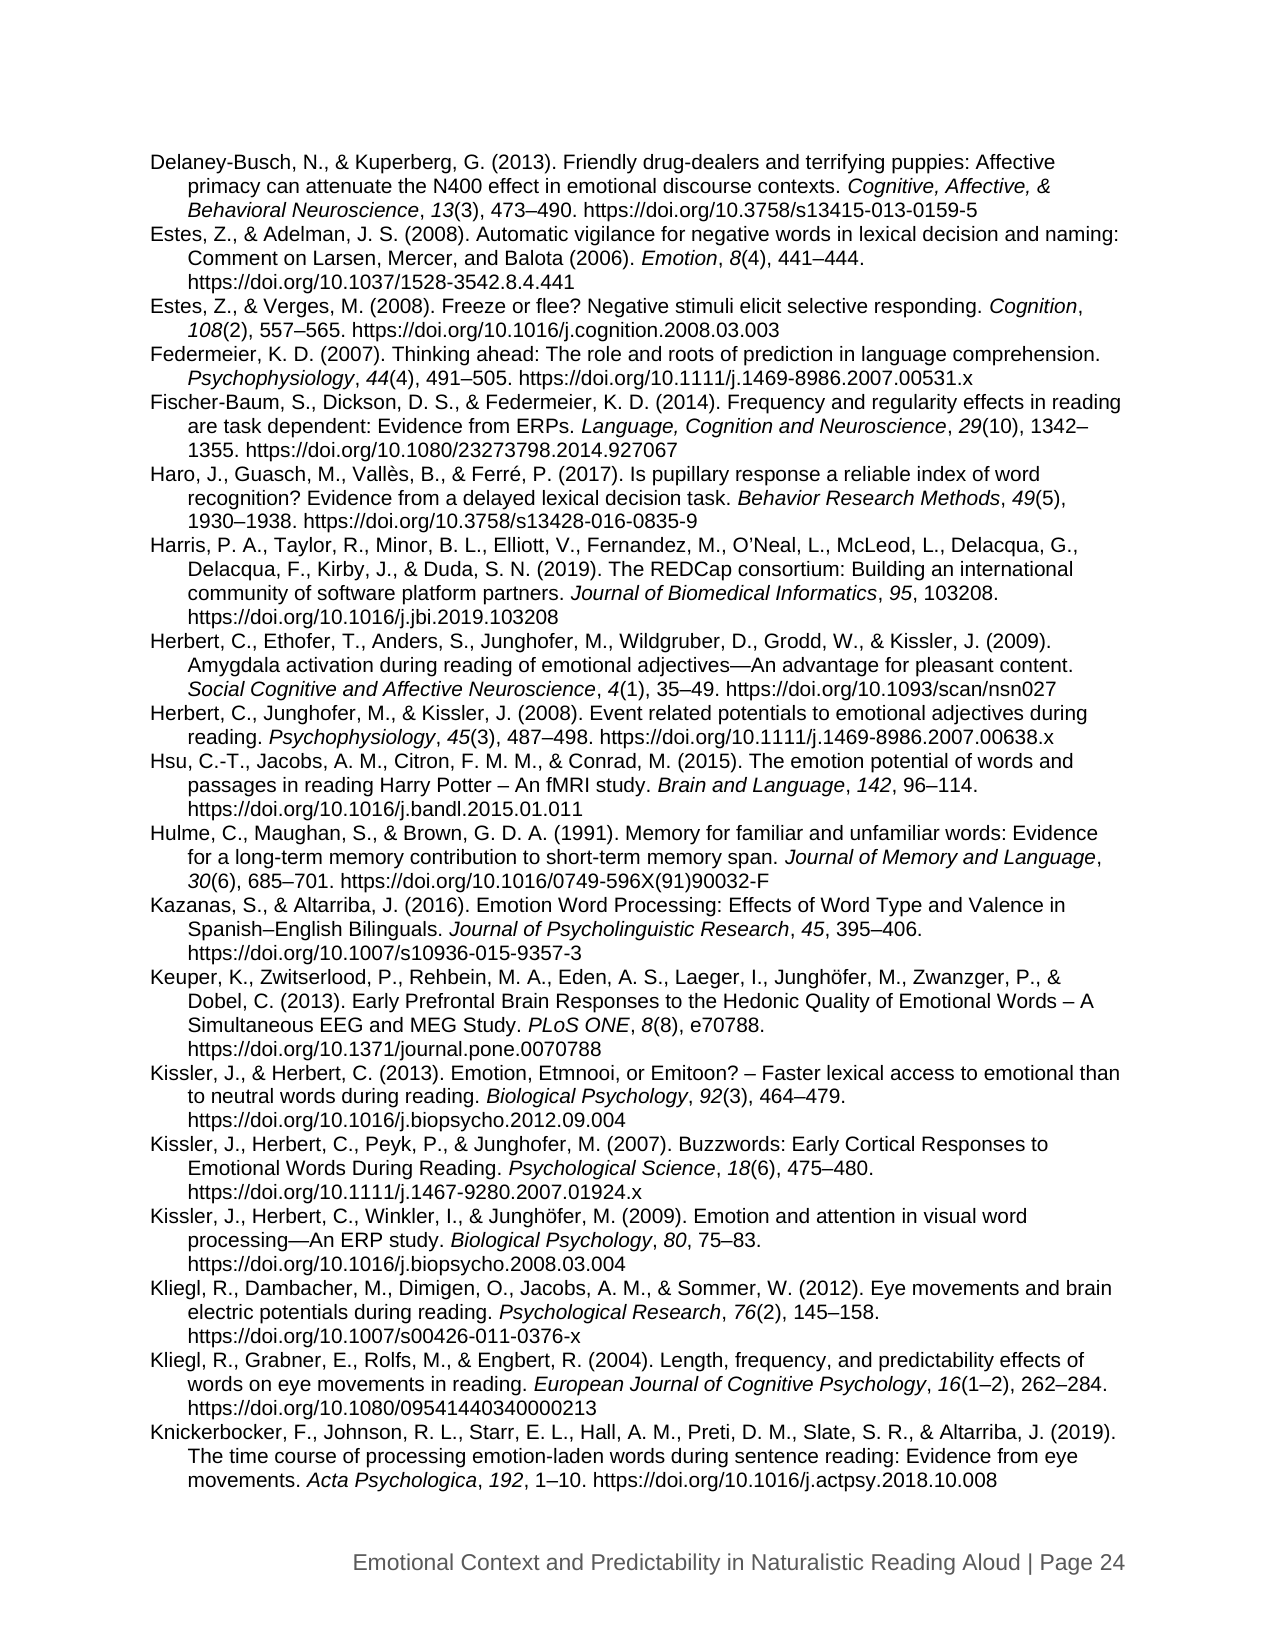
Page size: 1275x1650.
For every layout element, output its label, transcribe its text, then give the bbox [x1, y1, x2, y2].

text Kazanas, S., & Altarriba, J. (2016). Emotion Word Processing: Effects of Word Type and Valence in Spanish–English Bilinguals. Journal of Psycholinguistic Research, 45, 395–406. https://doi.org/10.1007/s10936-015-9357-3 [150, 893, 1125, 964]
text Knickerbocker, F., Johnson, R. L., Starr, E. L., Hall, A. M., Preti, D. M., Slate, S. R., & Altarriba, J. (2019). The time course of processing emotion-laden words during sentence reading: Evidence from eye movements. Acta Psychologica, 192, 1–10. https://doi.org/10.1016/j.actpsy.2018.10.008 [150, 1420, 1125, 1492]
text Hulme, C., Maughan, S., & Brown, G. D. A. (1991). Memory for familiar and unfamiliar words: Evidence for a long-term memory contribution to short-term memory span. Journal of Memory and Language, 30(6), 685–701. https://doi.org/10.1016/0749-596X(91)90032-F [150, 821, 1125, 893]
text Herbert, C., Junghofer, M., & Kissler, J. (2008). Event related potentials to emotional adjectives during reading. Psychophysiology, 45(3), 487–498. https://doi.org/10.1111/j.1469-8986.2007.00638.x [150, 701, 1125, 749]
text Kliegl, R., Grabner, E., Rolfs, M., & Engbert, R. (2004). Length, frequency, and predictability effects of words on eye movements in reading. European Journal of Cognitive Psychology, 16(1–2), 262–284. https://doi.org/10.1080/09541440340000213 [150, 1348, 1125, 1420]
text Hsu, C.-T., Jacobs, A. M., Citron, F. M. M., & Conrad, M. (2015). The emotion potential of words and passages in reading Harry Potter – An fMRI study. Brain and Language, 142, 96–114. https://doi.org/10.1016/j.bandl.2015.01.011 [150, 749, 1125, 821]
text Kliegl, R., Dambacher, M., Dimigen, O., Jacobs, A. M., & Sommer, W. (2012). Eye movements and brain electric potentials during reading. Psychological Research, 76(2), 145–158. https://doi.org/10.1007/s00426-011-0376-x [150, 1276, 1125, 1348]
text Herbert, C., Ethofer, T., Anders, S., Junghofer, M., Wildgruber, D., Grodd, W., & Kissler, J. (2009). Amygdala activation during reading of emotional adjectives—An advantage for pleasant content. Social Cognitive and Affective Neuroscience, 4(1), 35–49. https://doi.org/10.1093/scan/nsn027 [150, 629, 1125, 701]
text Federmeier, K. D. (2007). Thinking ahead: The role and roots of prediction in language comprehension. Psychophysiology, 44(4), 491–505. https://doi.org/10.1111/j.1469-8986.2007.00531.x [150, 342, 1125, 389]
text Harris, P. A., Taylor, R., Minor, B. L., Elliott, V., Fernandez, M., O’Neal, L., McLeod, L., Delacqua, G., Delacqua, F., Kirby, J., & Duda, S. N. (2019). The REDCap consortium: Building an international community of software platform partners. Journal of Biomedical Informatics, 95, 103208. https://doi.org/10.1016/j.jbi.2019.103208 [150, 533, 1125, 629]
text Estes, Z., & Verges, M. (2008). Freeze or flee? Negative stimuli elicit selective responding. Cognition, 108(2), 557–565. https://doi.org/10.1016/j.cognition.2008.03.003 [150, 294, 1125, 342]
text Kissler, J., & Herbert, C. (2013). Emotion, Etmnooi, or Emitoon? – Faster lexical access to emotional than to neutral words during reading. Biological Psychology, 92(3), 464–479. https://doi.org/10.1016/j.biopsycho.2012.09.004 [150, 1060, 1125, 1132]
text Delaney-Busch, N., & Kuperberg, G. (2013). Friendly drug-dealers and terrifying puppies: Affective primacy can attenuate the N400 effect in emotional discourse contexts. Cognitive, Affective, & Behavioral Neuroscience, 13(3), 473–490. https://doi.org/10.3758/s13415-013-0159-5 [150, 150, 1125, 222]
text Estes, Z., & Adelman, J. S. (2008). Automatic vigilance for negative words in lexical decision and naming: Comment on Larsen, Mercer, and Balota (2006). Emotion, 8(4), 441–444. https://doi.org/10.1037/1528-3542.8.4.441 [150, 222, 1125, 294]
text Kissler, J., Herbert, C., Peyk, P., & Junghofer, M. (2007). Buzzwords: Early Cortical Responses to Emotional Words During Reading. Psychological Science, 18(6), 475–480. https://doi.org/10.1111/j.1467-9280.2007.01924.x [150, 1132, 1125, 1204]
text Fischer-Baum, S., Dickson, D. S., & Federmeier, K. D. (2014). Frequency and regularity effects in reading are task dependent: Evidence from ERPs. Language, Cognition and Neuroscience, 29(10), 1342–1355. https://doi.org/10.1080/23273798.2014.927067 [150, 389, 1125, 461]
text Kissler, J., Herbert, C., Winkler, I., & Junghöfer, M. (2009). Emotion and attention in visual word processing—An ERP study. Biological Psychology, 80, 75–83. https://doi.org/10.1016/j.biopsycho.2008.03.004 [150, 1204, 1125, 1276]
text Keuper, K., Zwitserlood, P., Rehbein, M. A., Eden, A. S., Laeger, I., Junghöfer, M., Zwanzger, P., & Dobel, C. (2013). Early Prefrontal Brain Responses to the Hedonic Quality of Emotional Words – A Simultaneous EEG and MEG Study. PLoS ONE, 8(8), e70788. https://doi.org/10.1371/journal.pone.0070788 [150, 964, 1125, 1060]
text Haro, J., Guasch, M., Vallès, B., & Ferré, P. (2017). Is pupillary response a reliable index of word recognition? Evidence from a delayed lexical decision task. Behavior Research Methods, 49(5), 1930–1938. https://doi.org/10.3758/s13428-016-0835-9 [150, 461, 1125, 533]
